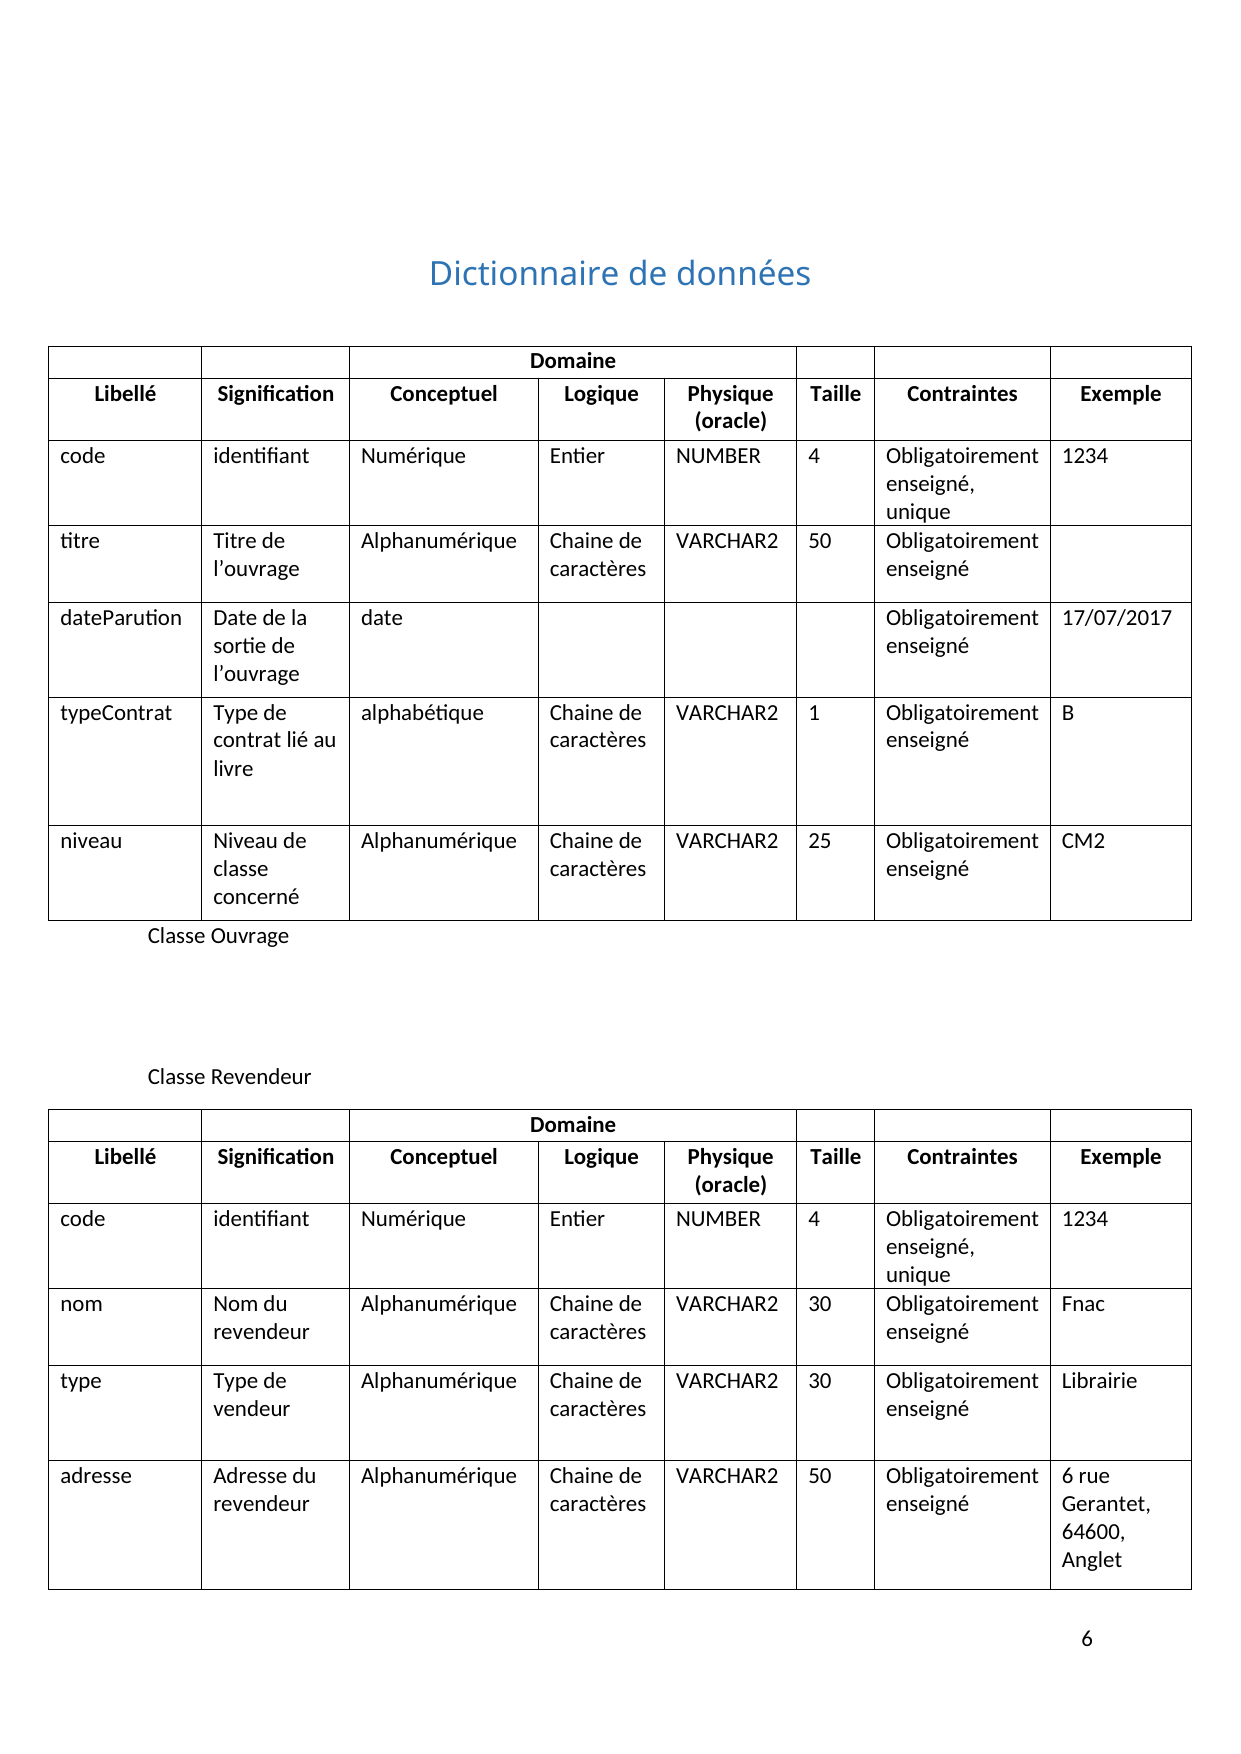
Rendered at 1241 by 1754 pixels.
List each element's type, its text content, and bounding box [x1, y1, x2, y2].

table_cell VARCHAR2 [665, 526, 796, 602]
table_cell Obligatoirement enseigné [875, 603, 1050, 697]
table_cell Type de vendeur [202, 1366, 349, 1460]
table_cell Libellé [49, 379, 201, 440]
table_header [49, 347, 201, 378]
table_cell 4 [797, 441, 874, 525]
table_cell NUMBER [665, 1204, 796, 1288]
table_cell Taille [797, 379, 874, 440]
table_cell Alphanumérique [350, 526, 538, 602]
table_cell Signification [202, 379, 349, 440]
table_cell Nom du revendeur [202, 1289, 349, 1365]
table_cell Obligatoirement enseigné [875, 698, 1050, 825]
table_cell Numérique [350, 1204, 538, 1288]
table_header [202, 347, 349, 378]
table_header [49, 1110, 201, 1141]
table_cell 1234 [1051, 441, 1191, 525]
table_cell CM2 [1051, 826, 1191, 920]
table_cell Contraintes [875, 1142, 1050, 1203]
table_cell Alphanumérique [350, 1461, 538, 1588]
table_header [1051, 347, 1191, 378]
table_cell 30 [797, 1289, 874, 1365]
table_cell 6 rue Gerantet, 64600, Anglet [1051, 1461, 1191, 1588]
table_cell Chaine de caractères [539, 698, 664, 825]
table_cell Obligatoirement enseigné [875, 826, 1050, 920]
table_cell Alphanumérique [350, 826, 538, 920]
table_cell Chaine de caractères [539, 526, 664, 602]
table_cell 25 [797, 826, 874, 920]
table_cell VARCHAR2 [665, 1366, 796, 1460]
table_cell code [49, 1204, 201, 1288]
table_cell Entier [539, 441, 664, 525]
table_cell 30 [797, 1366, 874, 1460]
table_cell 4 [797, 1204, 874, 1288]
table_cell Signification [202, 1142, 349, 1203]
table_cell Libellé [49, 1142, 201, 1203]
table_cell Conceptuel [350, 379, 538, 440]
subtitle Dictionnaire de données [148, 250, 1093, 295]
table_cell titre [49, 526, 201, 602]
table_cell date [350, 603, 538, 697]
table_cell Conceptuel [350, 1142, 538, 1203]
table_cell nom [49, 1289, 201, 1365]
table_cell [539, 603, 664, 697]
table_cell Type de contrat lié au livre [202, 698, 349, 825]
table_cell Niveau de classe concerné [202, 826, 349, 920]
table_cell Chaine de caractères [539, 1366, 664, 1460]
table_cell identifiant [202, 1204, 349, 1288]
table_cell Entier [539, 1204, 664, 1288]
table_cell 50 [797, 1461, 874, 1588]
table_cell Chaine de caractères [539, 1289, 664, 1365]
table_cell identifiant [202, 441, 349, 525]
table_cell Obligatoirement enseigné, unique [875, 1204, 1050, 1288]
table_cell Obligatoirement enseigné [875, 1366, 1050, 1460]
table_cell 50 [797, 526, 874, 602]
table_cell type [49, 1366, 201, 1460]
table_cell Obligatoirement enseigné [875, 1289, 1050, 1365]
table_cell niveau [49, 826, 201, 920]
table_cell 17/07/2017 [1051, 603, 1191, 697]
table_cell Logique [539, 379, 664, 440]
table_cell Physique (oracle) [665, 379, 796, 440]
table_cell Alphanumérique [350, 1289, 538, 1365]
table_header Domaine [350, 1110, 796, 1141]
table_cell Titre de l’ouvrage [202, 526, 349, 602]
table_header [875, 347, 1050, 378]
table_cell alphabétique [350, 698, 538, 825]
text Classe Ouvrage [148, 921, 1093, 949]
table_cell [665, 603, 796, 697]
table_header [797, 1110, 874, 1141]
table_cell Date de la sortie de l’ouvrage [202, 603, 349, 697]
table_header [797, 347, 874, 378]
table_cell [1051, 526, 1191, 602]
table_cell [797, 603, 874, 697]
text Classe Revendeur [148, 1062, 1093, 1090]
table_header [202, 1110, 349, 1141]
table_cell VARCHAR2 [665, 1461, 796, 1588]
table_cell VARCHAR2 [665, 826, 796, 920]
table_cell Logique [539, 1142, 664, 1203]
table_cell Obligatoirement enseigné, unique [875, 441, 1050, 525]
table_cell Exemple [1051, 1142, 1191, 1203]
table_cell B [1051, 698, 1191, 825]
table_cell adresse [49, 1461, 201, 1588]
table_cell Chaine de caractères [539, 1461, 664, 1588]
table_cell NUMBER [665, 441, 796, 525]
table_cell Taille [797, 1142, 874, 1203]
table_cell Chaine de caractères [539, 826, 664, 920]
table_cell dateParution [49, 603, 201, 697]
table_cell Exemple [1051, 379, 1191, 440]
table_cell 1 [797, 698, 874, 825]
table_header [1051, 1110, 1191, 1141]
table_cell VARCHAR2 [665, 698, 796, 825]
table_header [875, 1110, 1050, 1141]
table_cell Physique (oracle) [665, 1142, 796, 1203]
table_cell Adresse du revendeur [202, 1461, 349, 1588]
table_cell Fnac [1051, 1289, 1191, 1365]
table_cell 1234 [1051, 1204, 1191, 1288]
table_cell Alphanumérique [350, 1366, 538, 1460]
table_cell Obligatoirement enseigné [875, 526, 1050, 602]
table_cell code [49, 441, 201, 525]
table_cell VARCHAR2 [665, 1289, 796, 1365]
table_header Domaine [350, 347, 796, 378]
table_cell Obligatoirement enseigné [875, 1461, 1050, 1588]
table_cell typeContrat [49, 698, 201, 825]
table_cell Contraintes [875, 379, 1050, 440]
table_cell Librairie [1051, 1366, 1191, 1460]
table_cell Numérique [350, 441, 538, 525]
